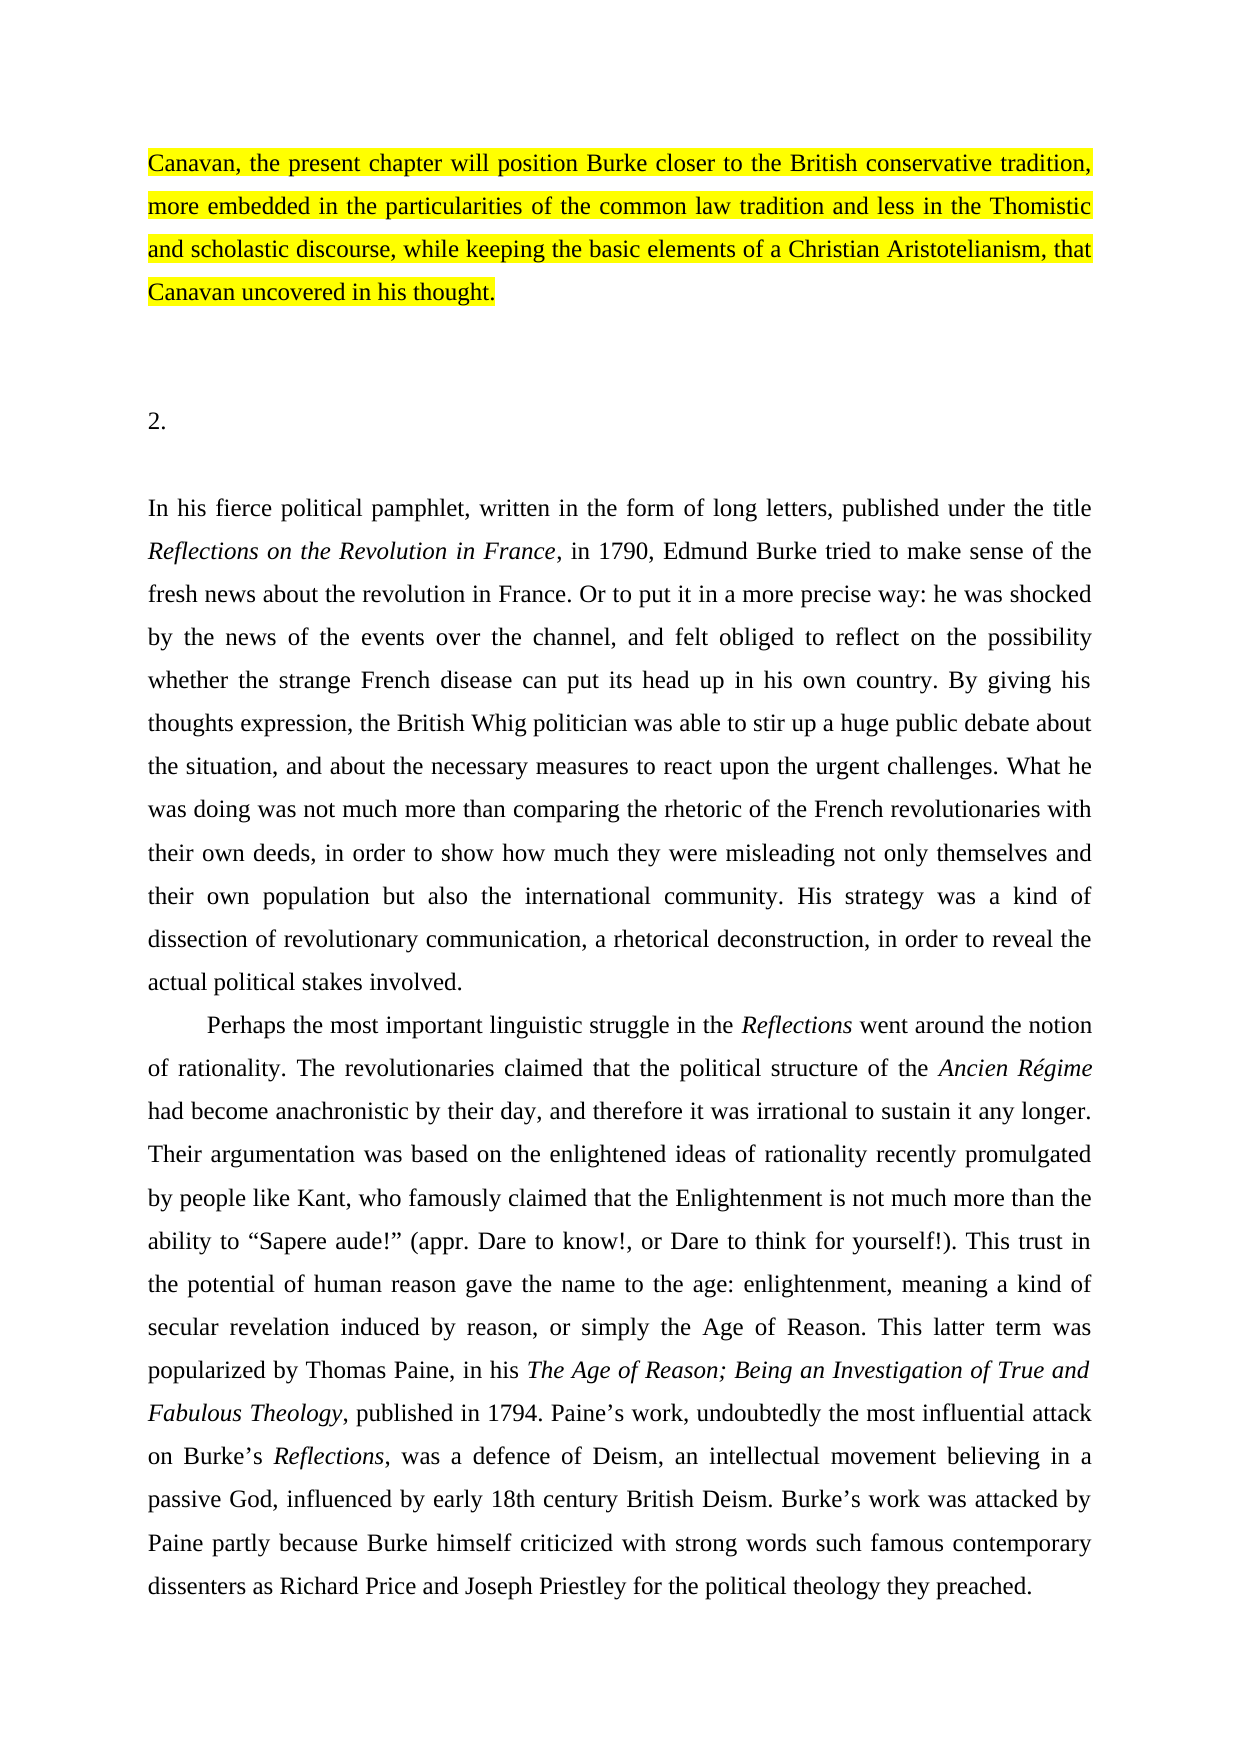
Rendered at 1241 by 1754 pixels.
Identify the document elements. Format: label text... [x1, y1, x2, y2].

text 2. [148, 406, 1093, 435]
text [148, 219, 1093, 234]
text Perhaps the most important linguistic struggle in the Reflections went around the notion of rationality. The revolutionaries claimed that the political structure of the Ancien Régime had become anachronistic by their day, and therefore it was irrational to sustain it any longer. Their argumentation was based on the enlightened ideas of rationality recently promulgated by people like Kant, who famously claimed that the Enlightenment is not much more than the ability to “Sapere aude!” (appr. Dare to know!, or Dare to think for yourself!). This trust in the potential of human reason gave the name to the age: enlightenment, meaning a kind of secular revelation induced by reason, or simply the Age of Reason. This latter term was popularized by Thomas Paine, in his The Age of Reason; Being an Investigation of True and Fabulous Theology, published in 1794. Paine’s work, undoubtedly the most influential attack on Burke’s Reflections, was a defence of Deism, an intellectual movement believing in a passive God, influenced by early 18th century British Deism. Burke’s work was attacked by Paine partly because Burke himself criticized with strong words such famous contemporary dissenters as Richard Price and Joseph Priestley for the political theology they preached. [148, 1010, 1093, 1599]
text In his fierce political pamphlet, written in the form of long letters, published under the title Reflections on the Revolution in France, in 1790, Edmund Burke tried to make sense of the fresh news about the revolution in France. Or to put it in a more precise way: he was shocked by the news of the events over the channel, and felt obliged to reflect on the possibility whether the strange French disease can put its head up in his own country. By giving his thoughts expression, the British Whig politician was able to stir up a huge public debate about the situation, and about the necessary measures to react upon the urgent challenges. What he was doing was not much more than comparing the rhetoric of the French revolutionaries with their own deeds, in order to show how much they were misleading not only themselves and their own population but also the international community. His strategy was a kind of dissection of revolutionary communication, a rhetorical deconstruction, in order to reveal the actual political stakes involved. [148, 493, 1093, 996]
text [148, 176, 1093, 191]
